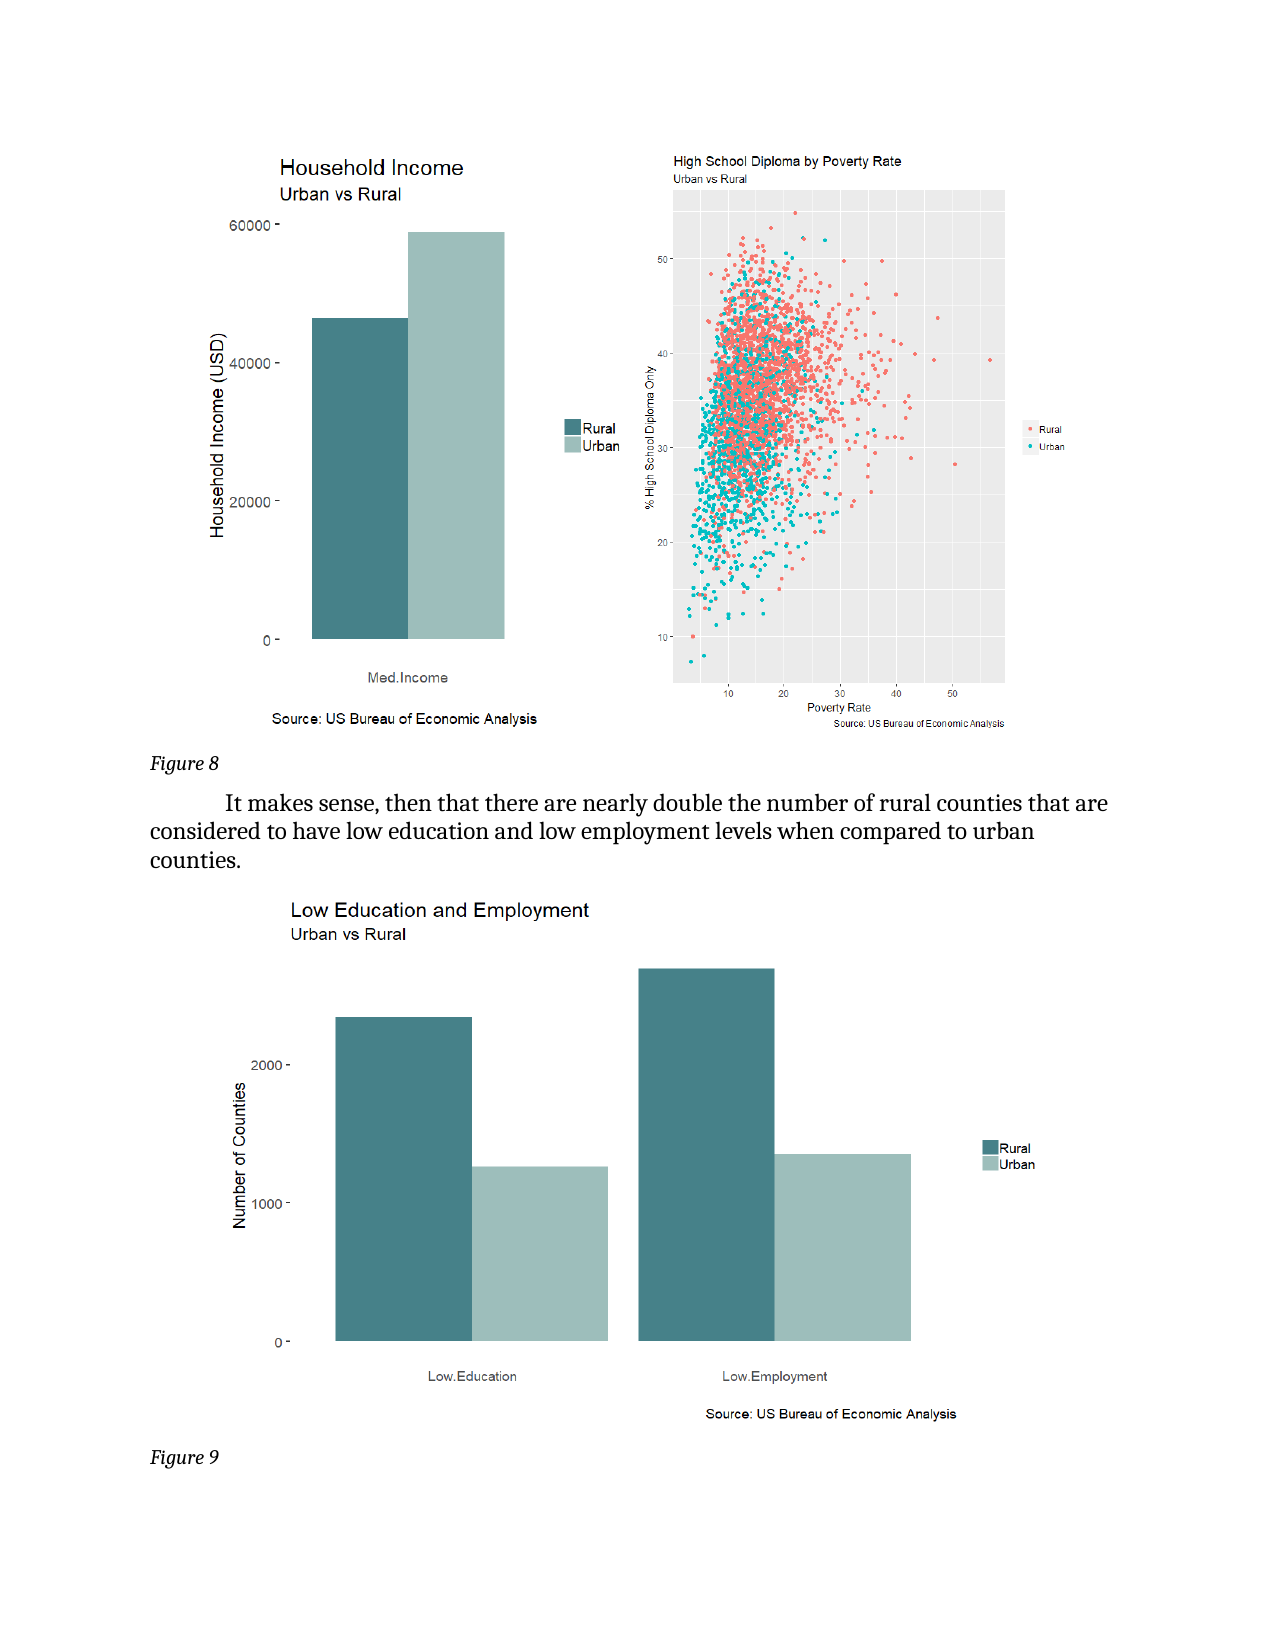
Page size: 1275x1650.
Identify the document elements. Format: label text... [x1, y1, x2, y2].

picture [223, 893, 1052, 1428]
text Figure 8 [150, 752, 1125, 776]
text It makes sense, then that there are nearly double the number of rural counties that are considered to have low education and low employment levels when compared to urban counties. [150, 788, 1125, 875]
text Figure 9 [150, 1446, 1125, 1470]
picture [200, 150, 1075, 734]
